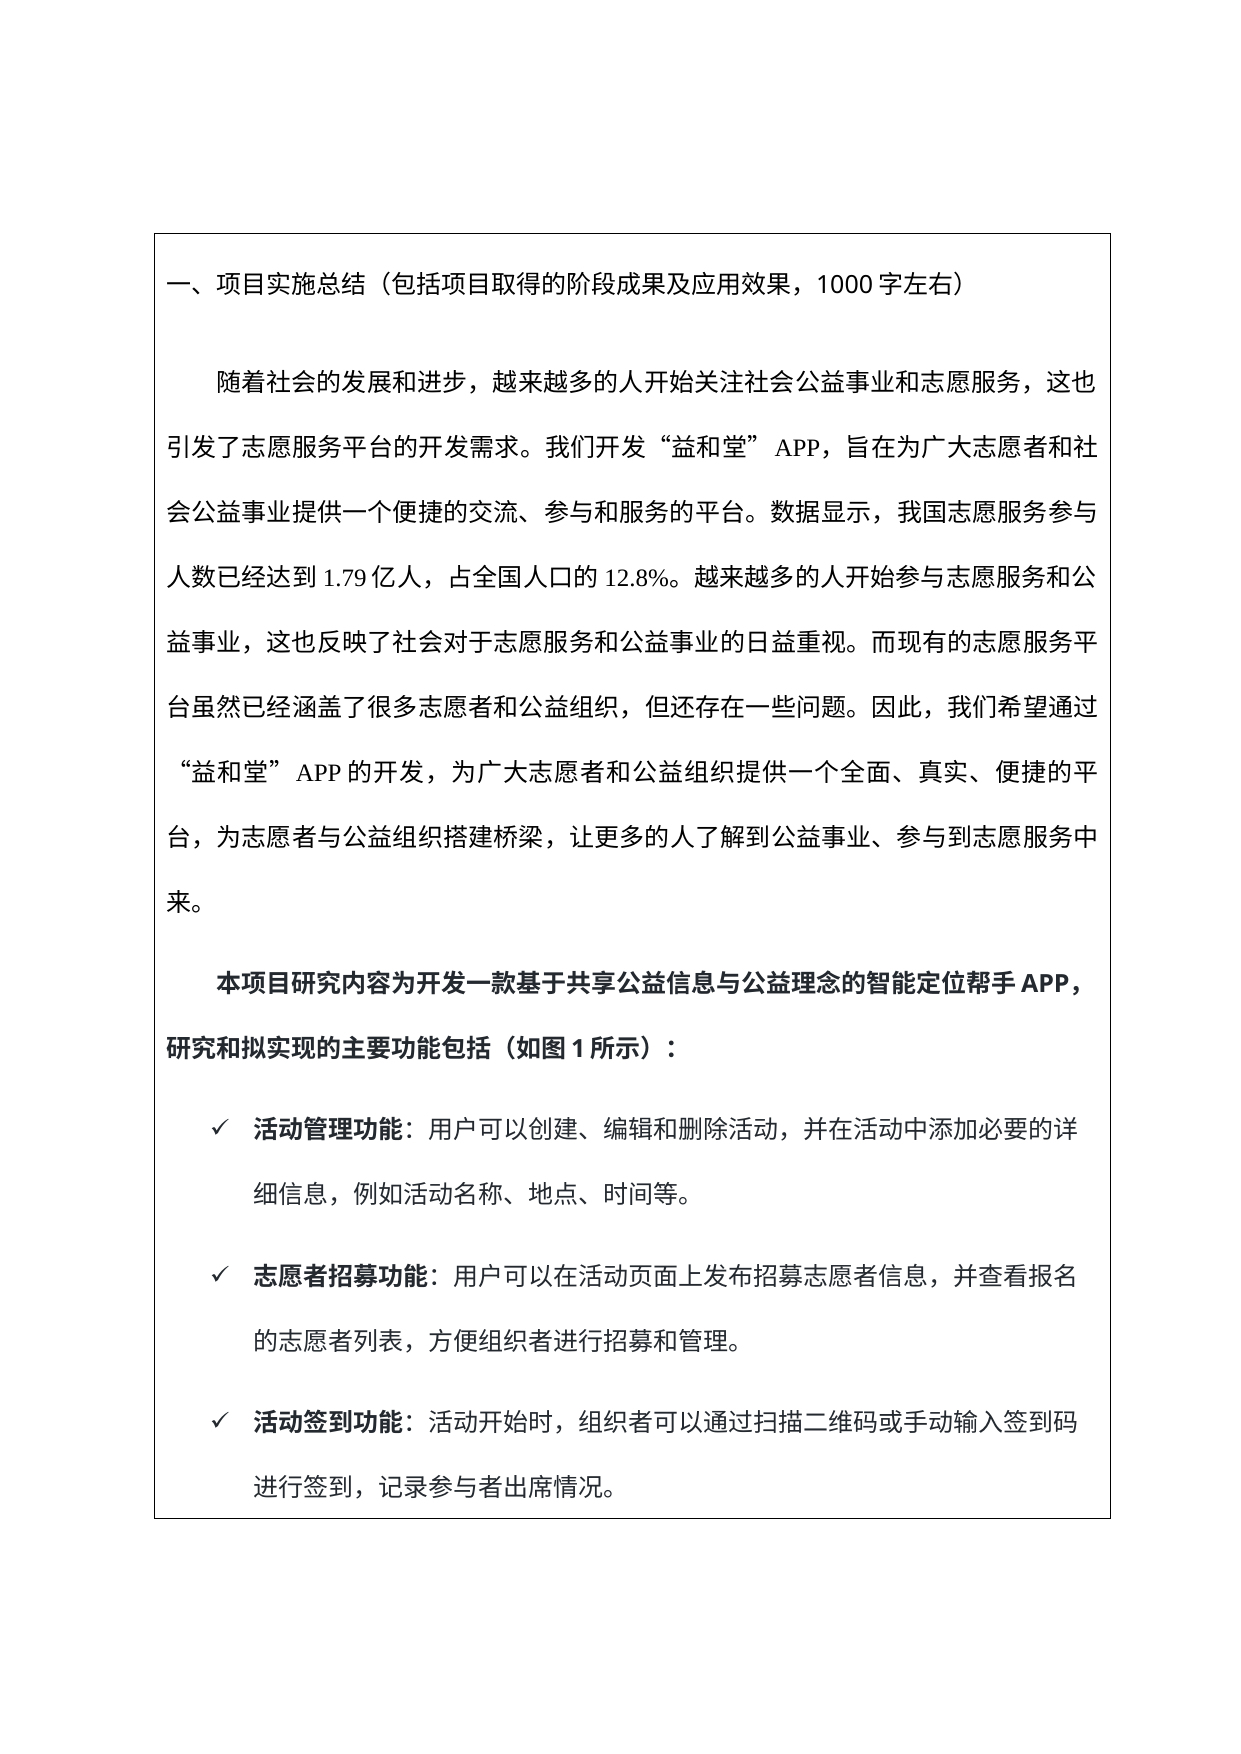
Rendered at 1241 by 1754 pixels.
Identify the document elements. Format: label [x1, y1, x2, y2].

table_cell [155, 234, 1110, 1518]
